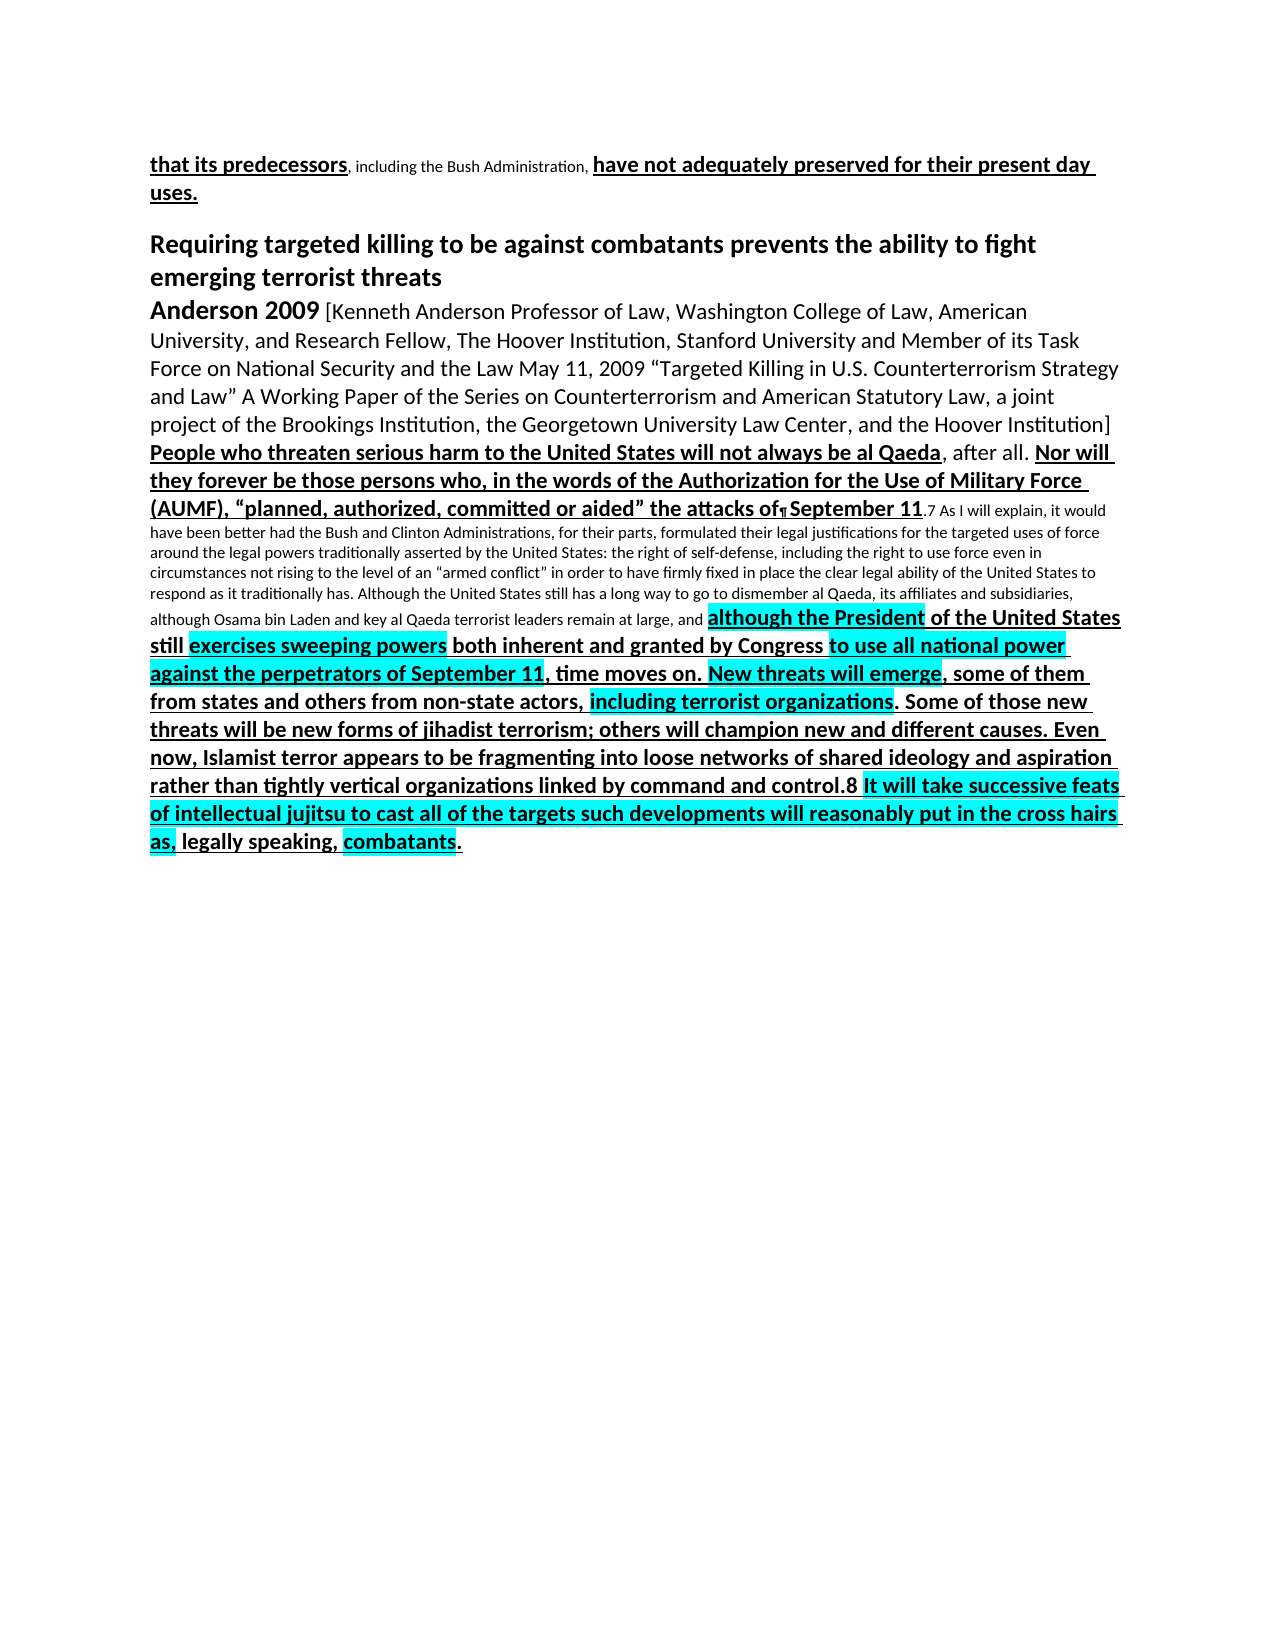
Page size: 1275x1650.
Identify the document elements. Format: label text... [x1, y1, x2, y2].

text People who threaten serious harm to the United States will not always be al Qaeda, after all. Nor will they forever be those persons who, in the words of the Authorization for the Use of Military Force (AUMF), “planned, authorized, committed or aided” the attacks of¶ September 11.7 As I will explain, it would have been better had the Bush and Clinton Administrations, for their parts, formulated their legal justifications for the targeted uses of force around the legal powers traditionally asserted by the United States: the right of self-defense, including the right to use force even in circumstances not rising to the level of an “armed conflict” in order to have firmly fixed in place the clear legal ability of the United States to respond as it traditionally has. Although the United States still has a long way to go to dismember al Qaeda, its affiliates and subsidiaries, although Osama bin Laden and key al Qaeda terrorist leaders remain at large, and although the President of the United States still exercises sweeping powers both inherent and granted by Congress to use all national power against the perpetrators of September 11, time moves on. New threats will emerge, some of them from states and others from non-state actors, including terrorist organizations. Some of those new threats will be new forms of jihadist terrorism; others will champion new and different causes. Even now, Islamist terror appears to be fragmenting into loose networks of shared ideology and aspiration rather than tightly vertical organizations linked by command and control.8 It will take successive feats of intellectual jujitsu to cast all of the targets such developments will reasonably put in the cross hairs as, legally speaking, combatants. [150, 438, 1125, 796]
subtitle Requiring targeted killing to be against combatants prevents the ability to fight emerging terrorist threats [150, 227, 1125, 293]
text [150, 150, 1125, 206]
